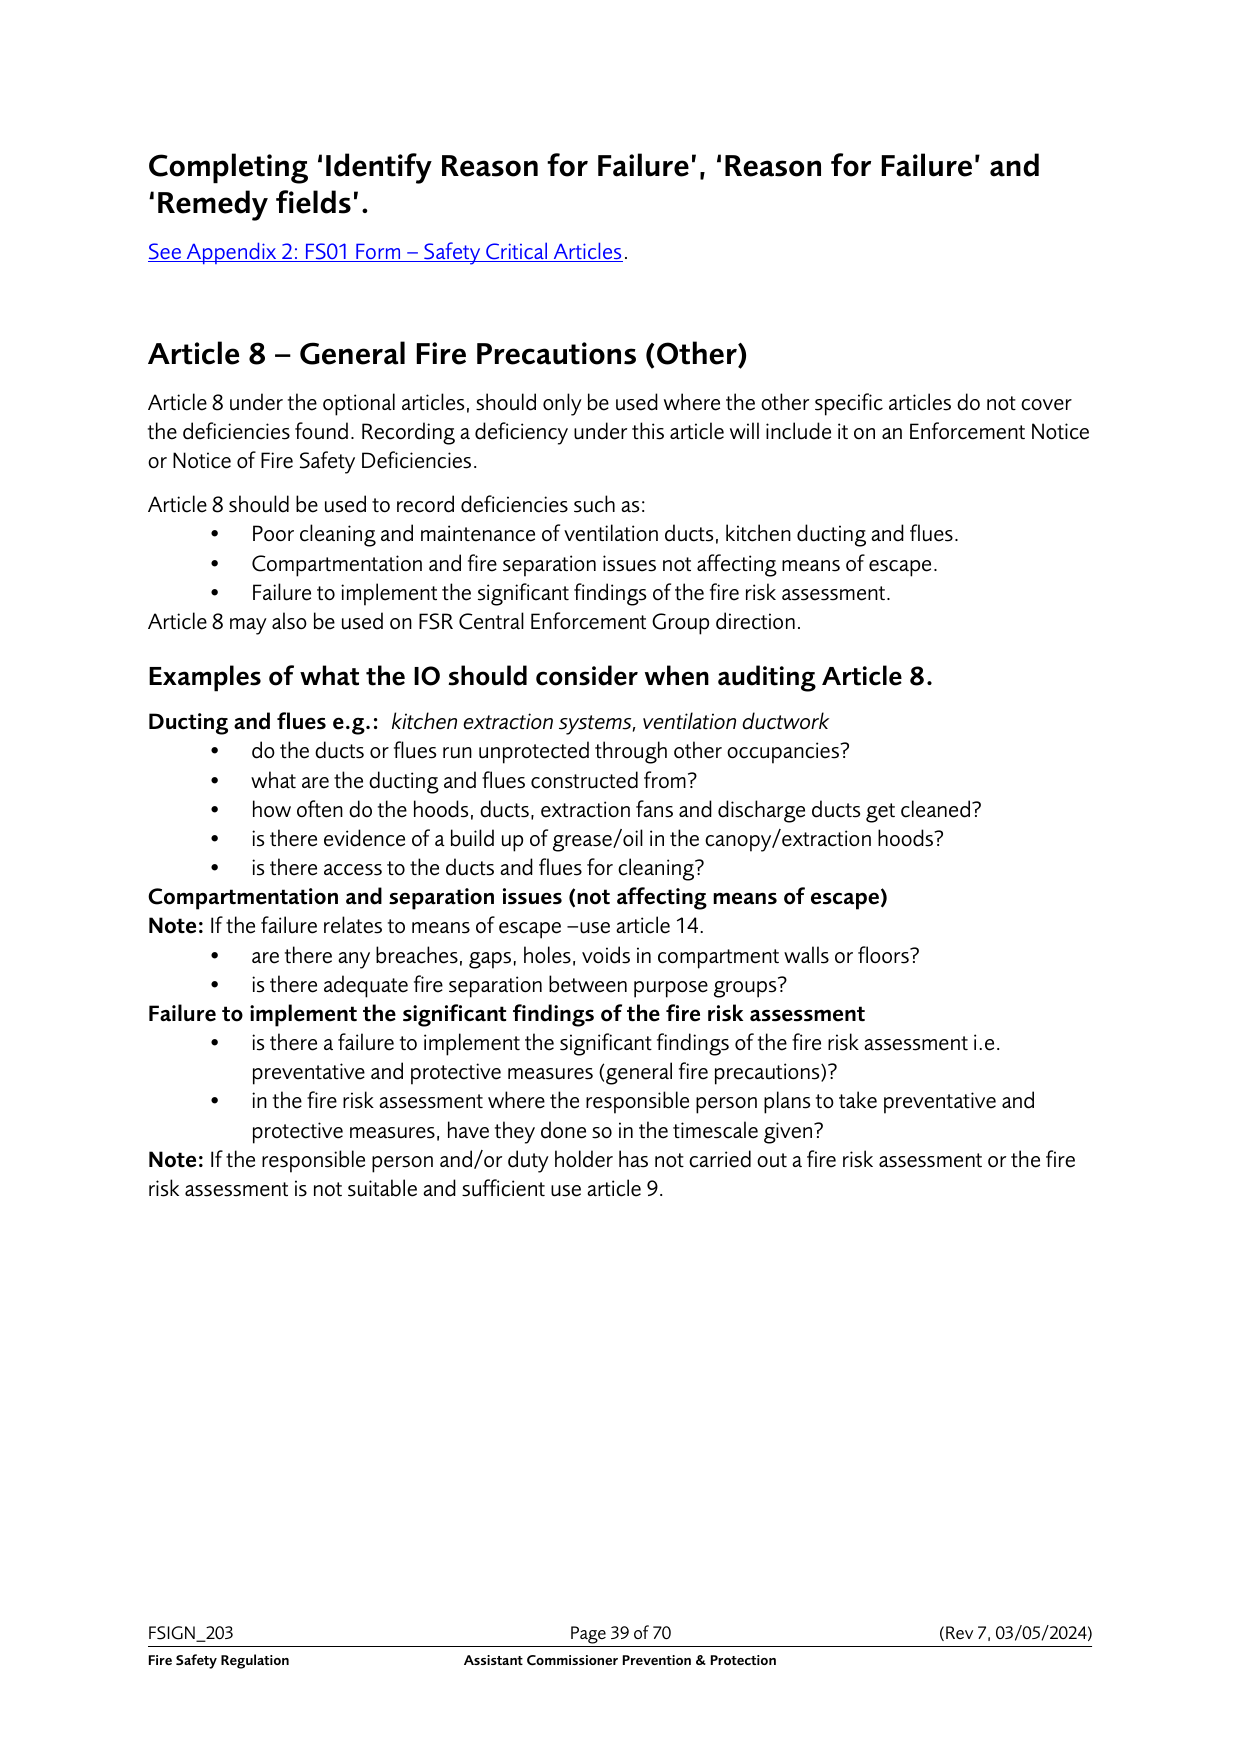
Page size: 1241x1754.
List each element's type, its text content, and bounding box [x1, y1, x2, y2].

list are there any breaches, gaps, holes, voids in compartment walls or floors? [207, 939, 1092, 969]
list in the fire risk assessment where the responsible person plans to take preventative and protective measures, have they done so in the timescale given? [207, 1085, 1092, 1144]
list is there access to the ducts and flues for cleaning? [207, 852, 1092, 881]
list Failure to implement the significant findings of the fire risk assessment. [207, 576, 1092, 606]
list how often do the hoods, ducts, extraction fans and discharge ducts get cleaned? [207, 794, 1092, 823]
text Ducting and flues e.g.: kitchen extraction systems, ventilation ductwork [148, 706, 1092, 735]
text Compartmentation and separation issues (not affecting means of escape) Note: If the failure relates to means of escape –use article 14. [148, 881, 1092, 939]
text Failure to implement the significant findings of the fire risk assessment [148, 998, 1092, 1027]
list Poor cleaning and maintenance of ventilation ducts, kitchen ducting and flues. [207, 518, 1092, 547]
subtitle Article 8 – General Fire Precautions (Other) [148, 336, 1092, 372]
text Article 8 under the optional articles, should only be used where the other specific articles do not cover the deficiencies found. Recording a deficiency under this article will include it on an Enforcement Notice or Notice of Fire Safety Deficiencies. [148, 387, 1092, 474]
subtitle Completing ‘Identify Reason for Failure’, ‘Reason for Failure’ and ‘Remedy fields’. [148, 148, 1092, 221]
list Compartmentation and fire separation issues not affecting means of escape. [207, 547, 1092, 576]
text Note: If the responsible person and/or duty holder has not carried out a fire risk assessment or the fire risk assessment is not suitable and sufficient use article 9. [148, 1144, 1092, 1202]
list is there evidence of a build up of grease/oil in the canopy/extraction hoods? [207, 823, 1092, 852]
list do the ducts or flues run unprotected through other occupancies? [207, 735, 1092, 764]
list what are the ducting and flues constructed from? [207, 764, 1092, 794]
text Article 8 may also be used on FSR Central Enforcement Group direction. [148, 606, 1092, 635]
text Examples of what the IO should consider when auditing Article 8. [148, 660, 1092, 692]
text See Appendix 2: FS01 Form – Safety Critical Articles. [148, 236, 1092, 265]
text Article 8 should be used to record deficiencies such as: [148, 489, 1092, 518]
list is there a failure to implement the significant findings of the fire risk assessment i.e. preventative and protective measures (general fire precautions)? [207, 1027, 1092, 1085]
list is there adequate fire separation between purpose groups? [207, 969, 1092, 998]
